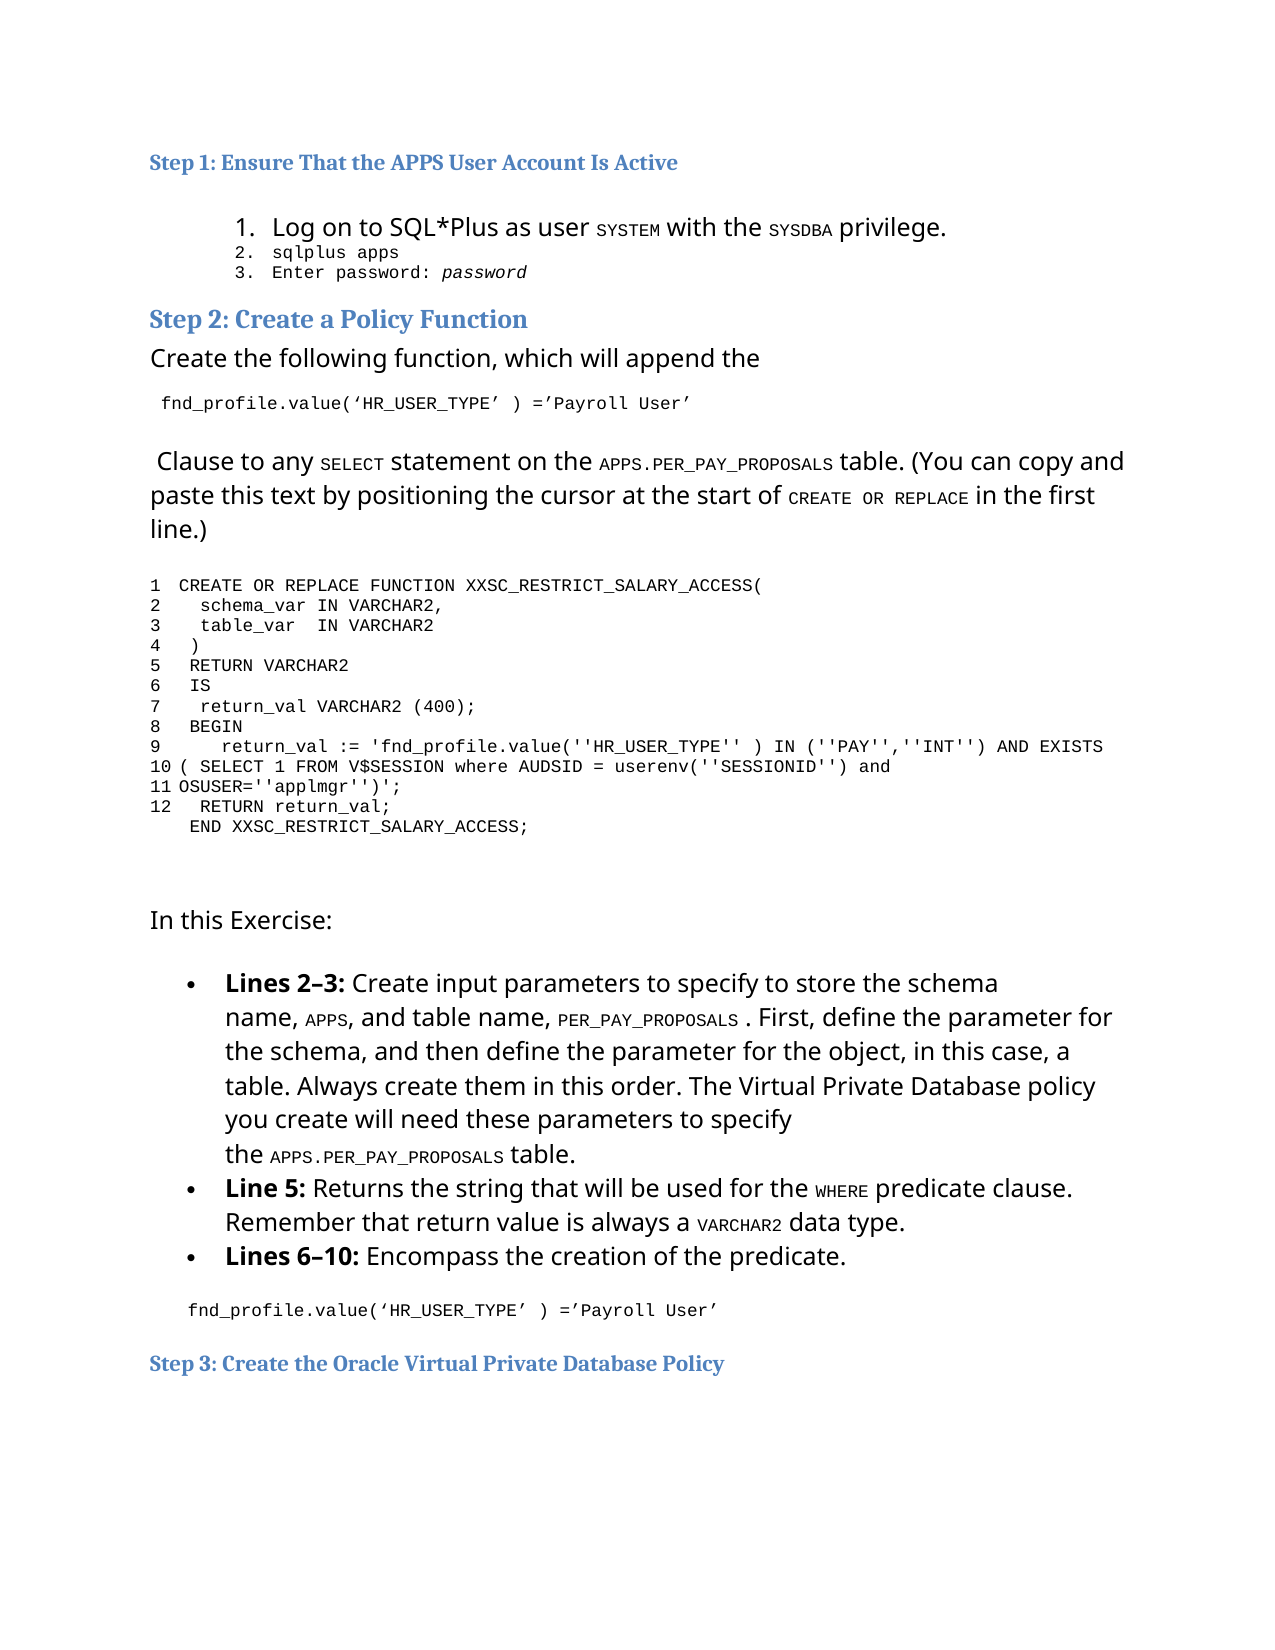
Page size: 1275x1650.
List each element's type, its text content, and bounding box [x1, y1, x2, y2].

text In this Exercise: [150, 903, 1125, 937]
list sqlplus apps [234, 243, 1125, 263]
list Line 5: Returns the string that will be used for the WHERE predicate clause. Remember that return value is always a VARCHAR2 data type. [187, 1170, 1125, 1238]
subtitle Step 3: Create the Oracle Virtual Private Database Policy [150, 1351, 1125, 1377]
subtitle Step 1: Ensure That the APPS User Account Is Active [150, 150, 1125, 176]
text Create the following function, which will append the [150, 340, 1125, 374]
table_header CREATE OR REPLACE FUNCTION XXSC_RESTRICT_SALARY_ACCESS( schema_var IN VARCHAR2, table_var IN VARCHAR2 ) RETURN VARCHAR2 IS return_val VARCHAR2 (400); BEGIN return_val := 'fnd_profile.value(''HR_USER_TYPE'' ) IN (''PAY'',''INT'') AND EXISTS ( SELECT 1 FROM V$SESSION where AUDSID = userenv(''SESSIONID'') and OSUSER=''applmgr'')'; RETURN return_val; END XXSC_RESTRICT_SALARY_ACCESS; [177, 575, 1123, 839]
subtitle Step 2: Create a Policy Function [150, 304, 1125, 336]
text Clause to any SELECT statement on the APPS.PER_PAY_PROPOSALS table. (You can copy and paste this text by positioning the cursor at the start of CREATE OR REPLACE in the first line.) [150, 444, 1125, 546]
text fnd_profile.value(‘HR_USER_TYPE’ ) =’Payroll User’ [150, 394, 1125, 414]
table_header 1 2 3 4 5 6 7 8 9 10 11 12 [149, 575, 177, 839]
list Enter password: password [234, 263, 1125, 284]
list Lines 6–10: Encompass the creation of the predicate. [187, 1238, 1125, 1272]
list Lines 2–3: Create input parameters to specify to store the schema name, APPS, and table name, PER_PAY_PROPOSALS . First, define the parameter for the schema, and then define the parameter for the object, in this case, a table. Always create them in this order. The Virtual Private Database policy you create will need these parameters to specify the APPS.PER_PAY_PROPOSALS table. [187, 966, 1125, 1170]
list Log on to SQL*Plus as user SYSTEM with the SYSDBA privilege. [234, 209, 1125, 243]
text fnd_profile.value(‘HR_USER_TYPE’ ) =’Payroll User’ [187, 1302, 1125, 1322]
